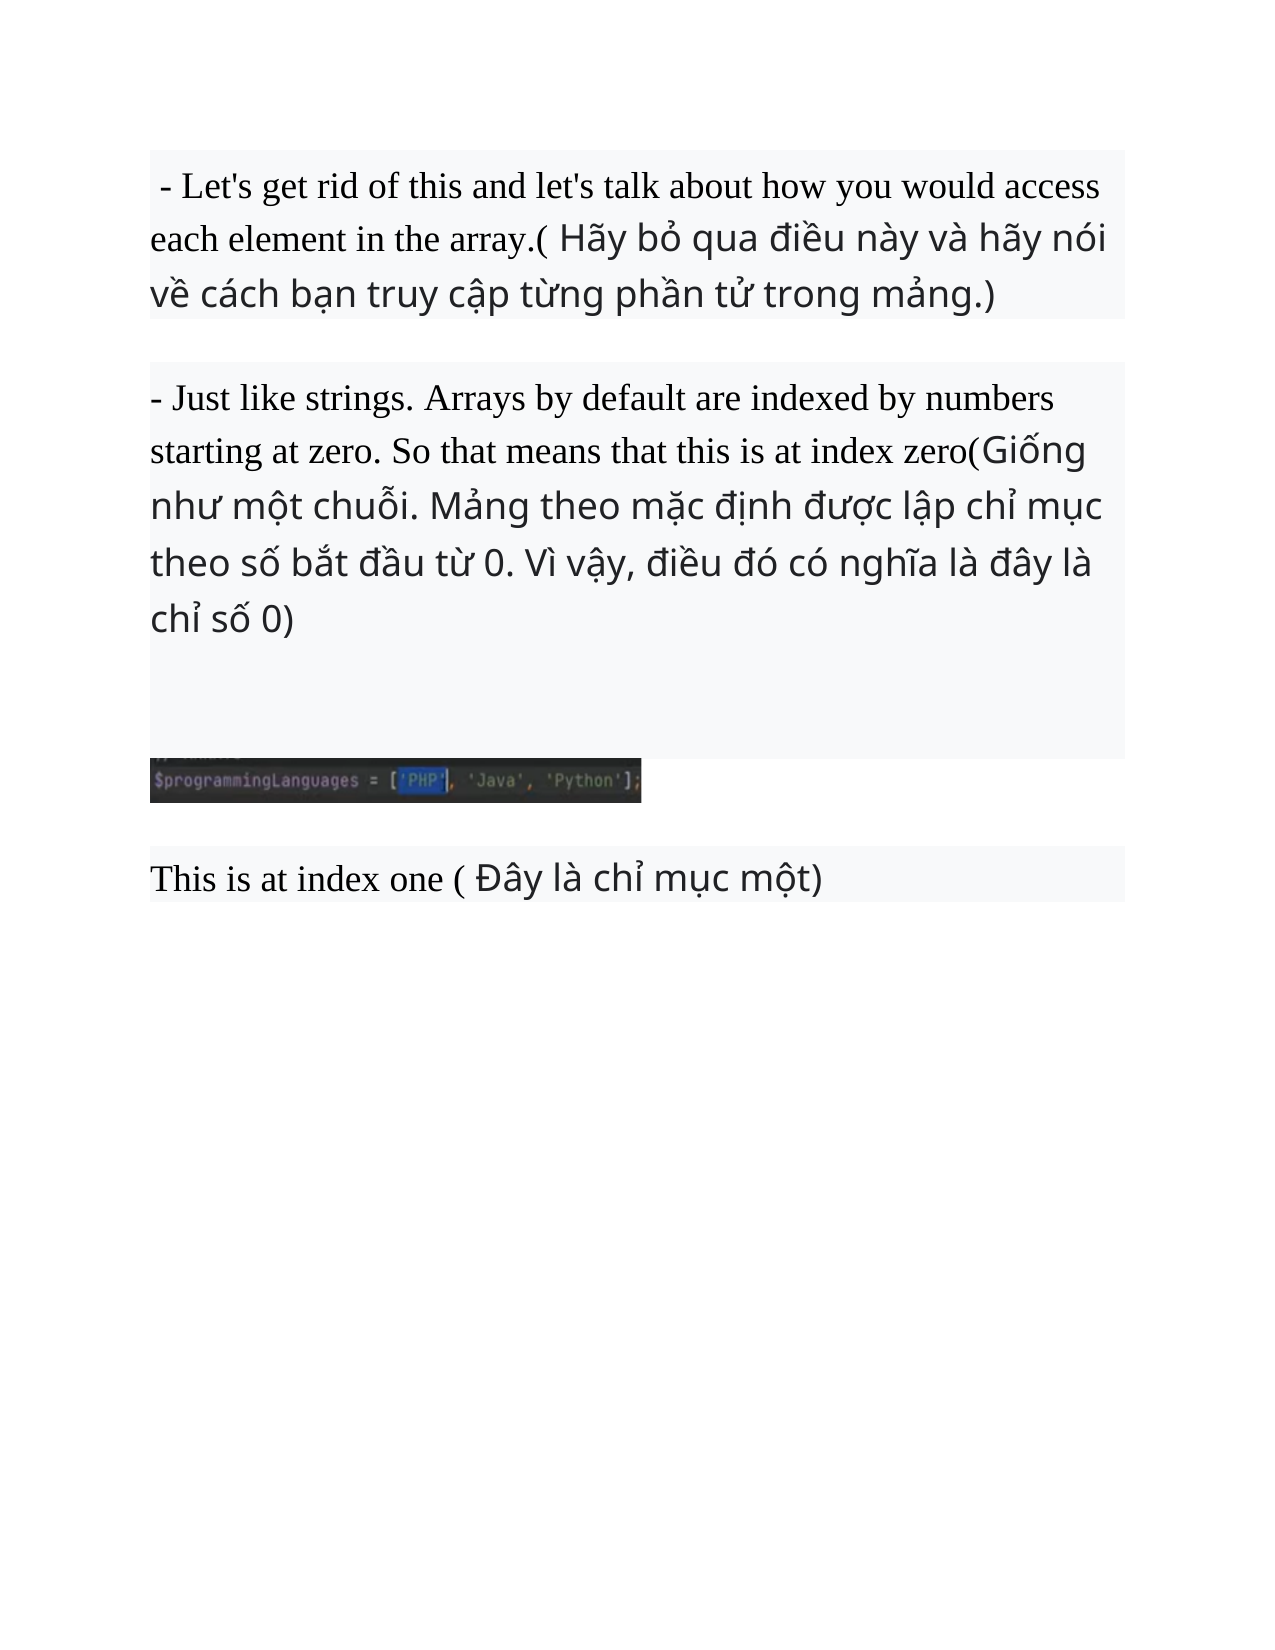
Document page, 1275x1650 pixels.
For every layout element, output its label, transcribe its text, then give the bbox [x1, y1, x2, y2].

text This is at index one ( Đây là chỉ mục một) [150, 846, 1125, 902]
text - Just like strings. Arrays by default are indexed by numbers starting at zero. So that means that this is at index zero(Giống như một chuỗi. Mảng theo mặc định được lập chỉ mục theo số bắt đầu từ 0. Vì vậy, điều đó có nghĩa là đây là chỉ số 0) [150, 362, 1125, 699]
text - Let's get rid of this and let's talk about how you would access each element in the array.( Hãy bỏ qua điều này và hãy nói về cách bạn truy cập từng phần tử trong mảng.) [150, 150, 1125, 319]
picture [150, 758, 642, 803]
